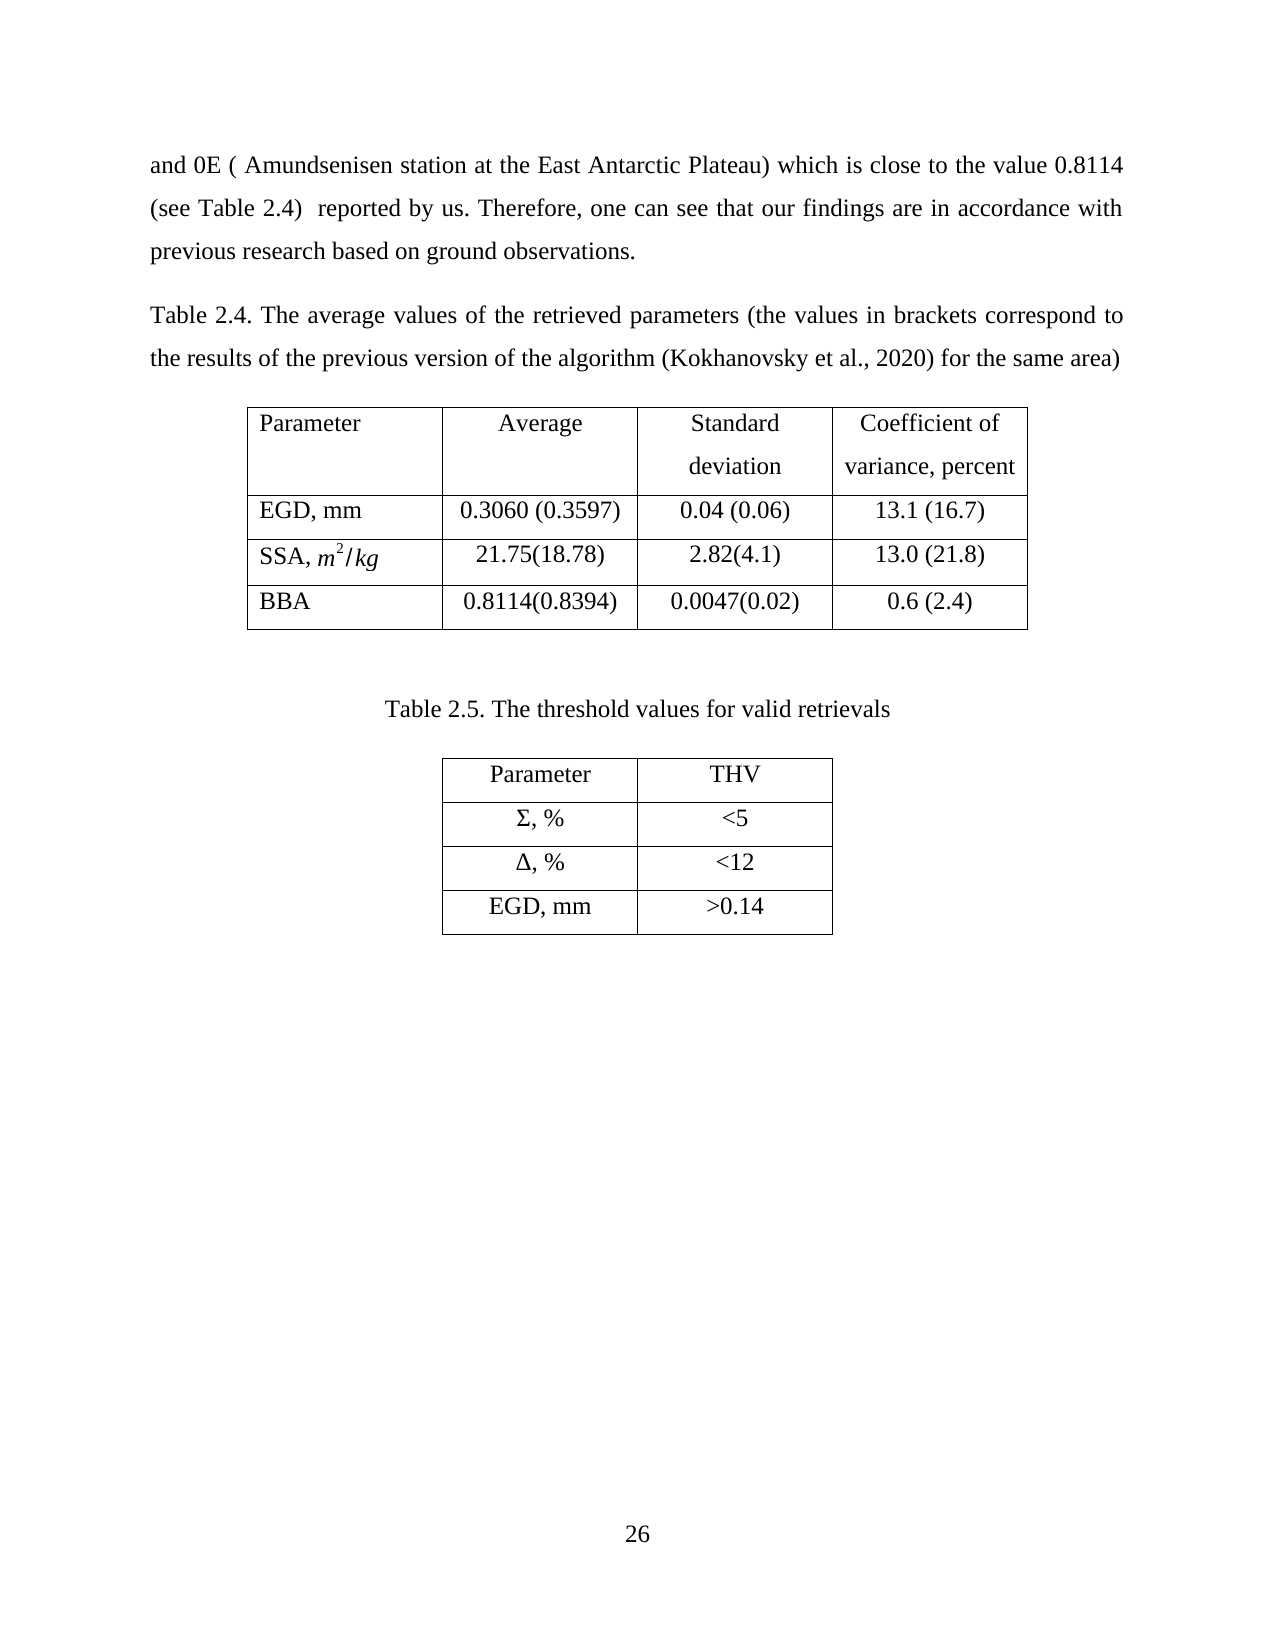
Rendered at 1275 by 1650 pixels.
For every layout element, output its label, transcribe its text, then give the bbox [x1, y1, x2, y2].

table_cell 2.82(4.1) [638, 540, 832, 585]
table_cell BBA [248, 586, 442, 629]
table_cell Σ, % [443, 803, 637, 846]
table_cell 0.04 (0.06) [638, 496, 832, 538]
table_cell <5 [638, 803, 832, 846]
table_cell Δ, % [443, 847, 637, 890]
table_header Coefficient of variance, percent [833, 408, 1027, 494]
table_cell 13.0 (21.8) [833, 540, 1027, 585]
table_cell EGD, mm [443, 891, 637, 934]
table_cell 0.3060 (0.3597) [443, 496, 637, 538]
table_cell SSA, [248, 540, 442, 585]
table_cell >0.14 [638, 891, 832, 934]
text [150, 150, 1125, 265]
table_cell EGD, mm [248, 496, 442, 538]
table_cell 0.8114(0.8394) [443, 586, 637, 629]
table_cell 0.0047(0.02) [638, 586, 832, 629]
table_header THV [638, 759, 832, 802]
table_cell <12 [638, 847, 832, 890]
table_cell 13.1 (16.7) [833, 496, 1027, 538]
table_cell 0.6 (2.4) [833, 586, 1027, 629]
table_header Parameter [248, 408, 442, 494]
table_cell 21.75(18.78) [443, 540, 637, 585]
table_header Average [443, 408, 637, 494]
text Table 2.4. The average values of the retrieved parameters (the values in brackets correspond to the results of the previous version of the algorithm (Kokhanovsky et al., 2020) for the same area) [150, 300, 1125, 372]
table_header Parameter [443, 759, 637, 802]
table_header Standard deviation [638, 408, 832, 494]
text Table 2.5. The threshold values for valid retrievals [150, 694, 1125, 723]
